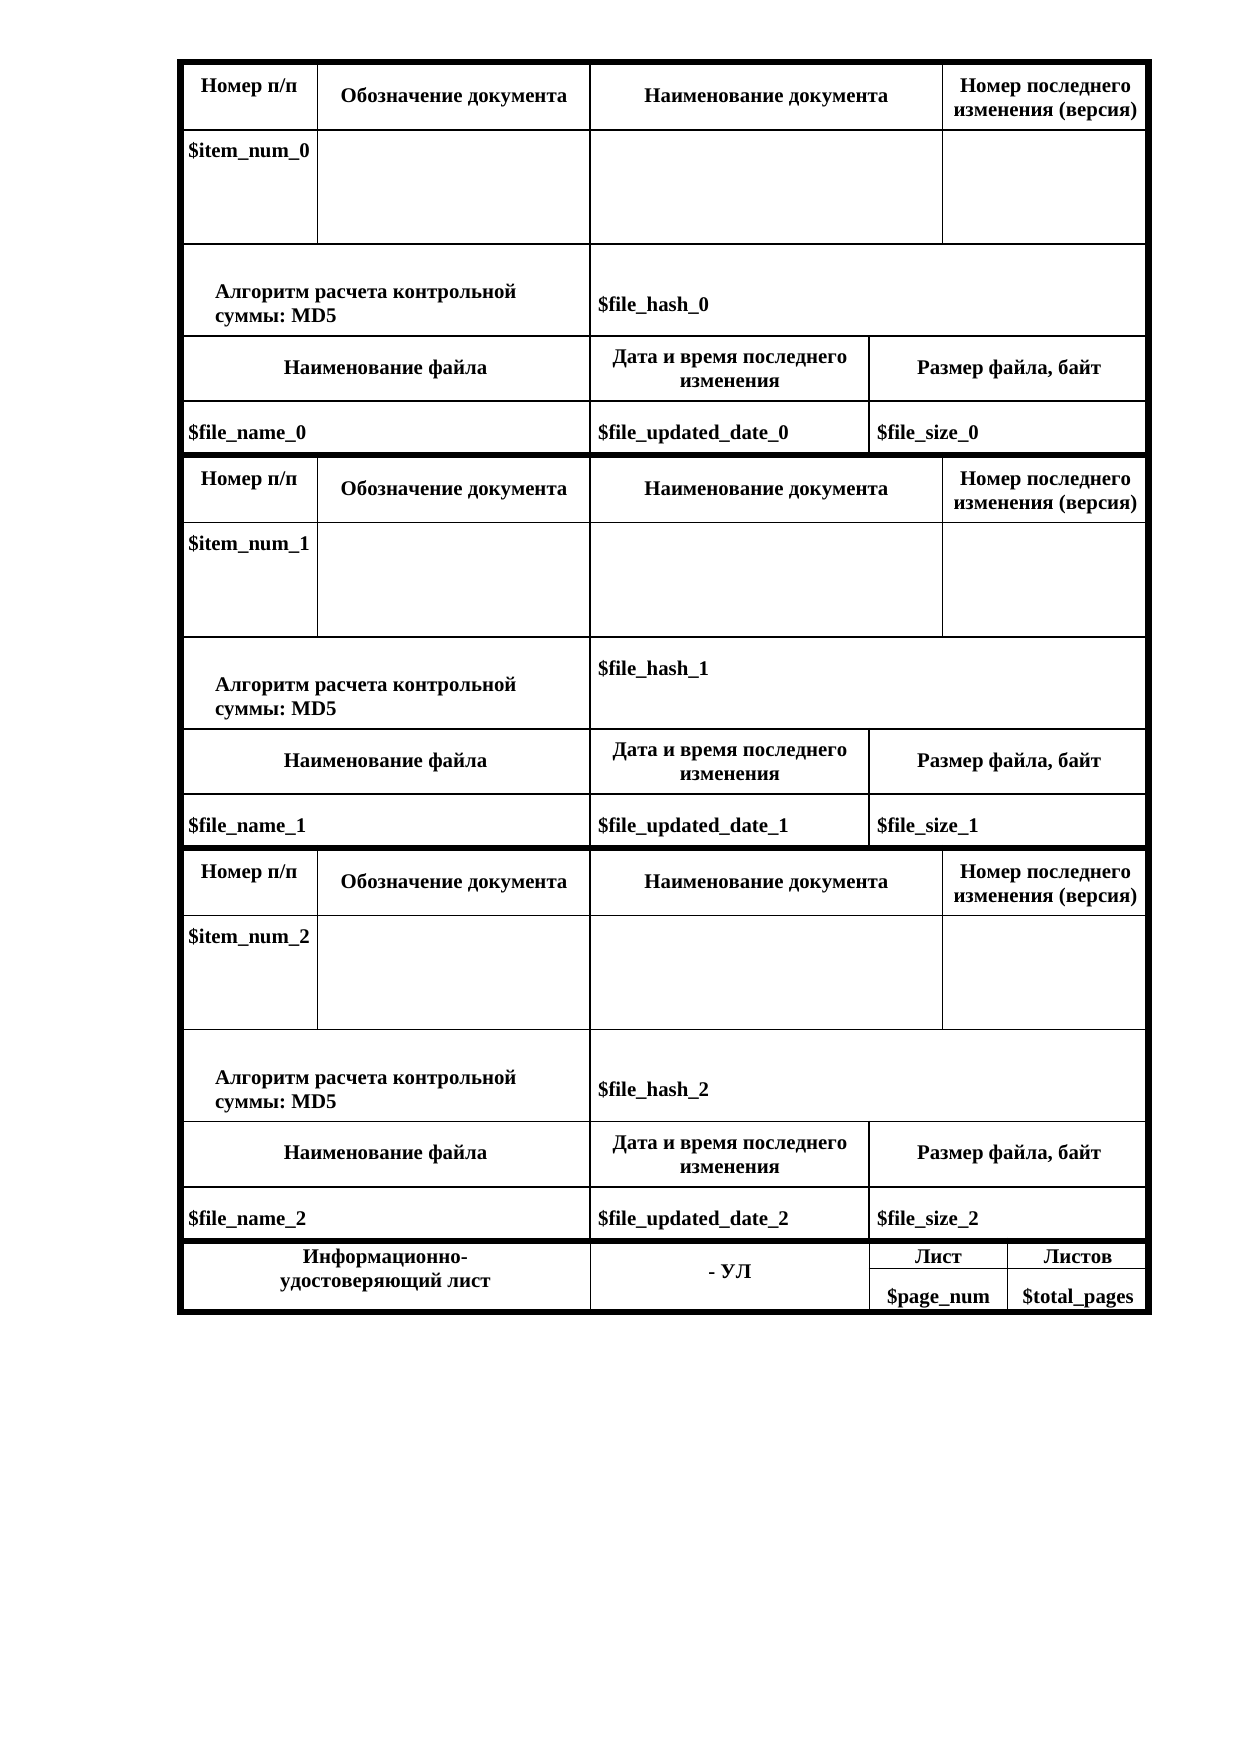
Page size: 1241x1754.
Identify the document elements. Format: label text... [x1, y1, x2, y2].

table_cell Дата и время последнего изменения [591, 730, 868, 793]
table_cell $page_num [870, 1269, 1007, 1308]
table_header Номер последнего изменения (версия) [943, 65, 1145, 129]
table_cell Размер файла, байт [870, 1122, 1145, 1186]
table_cell Обозначение документа [318, 851, 589, 915]
table_cell $file_size_2 [870, 1188, 1145, 1237]
table_cell - УЛ [591, 1244, 869, 1308]
table_cell Алгоритм расчета контрольной суммы: MD5 [184, 245, 589, 335]
table_cell [942, 638, 1145, 728]
table_cell Дата и время последнего изменения [591, 1122, 868, 1186]
table_cell Дата и время последнего изменения [591, 337, 868, 400]
table_cell [943, 916, 1145, 1029]
table_cell $file_size_0 [870, 402, 1145, 452]
table_cell $file_updated_date_2 [591, 1188, 868, 1237]
table_cell [943, 523, 1145, 636]
table_cell $file_name_2 [184, 1188, 589, 1237]
table_cell Номер п/п [184, 851, 317, 915]
table_cell Наименование файла [184, 730, 589, 793]
table_cell Лист [870, 1244, 1007, 1268]
table_cell Номер последнего изменения (версия) [943, 851, 1145, 915]
table_cell [591, 131, 942, 243]
table_cell Номер п/п [184, 458, 317, 522]
table_cell $file_hash_0 [591, 245, 942, 335]
table_cell Алгоритм расчета контрольной суммы: MD5 [184, 638, 589, 728]
table_cell [591, 523, 942, 636]
table_cell Наименование файла [184, 337, 589, 400]
table_cell Листов [1008, 1244, 1145, 1268]
table_cell $file_updated_date_1 [591, 795, 868, 845]
table_header Номер п/п [184, 65, 317, 129]
table_cell Алгоритм расчета контрольной суммы: MD5 [184, 1030, 589, 1121]
table_cell $item_num_0 [184, 131, 317, 243]
table_cell $file_name_1 [184, 795, 589, 845]
table_cell $file_size_1 [870, 795, 1145, 845]
table_cell [318, 916, 589, 1029]
table_cell Номер последнего изменения (версия) [943, 458, 1145, 522]
table_cell Информационно- удостоверяющий лист [184, 1244, 590, 1308]
table_cell $file_updated_date_0 [591, 402, 868, 452]
table_header Наименование документа [591, 65, 942, 129]
table_cell [318, 131, 589, 243]
table_cell Наименование документа [591, 851, 942, 915]
table_cell Обозначение документа [318, 458, 589, 522]
table_cell Размер файла, байт [870, 730, 1145, 793]
table_cell [318, 523, 589, 636]
table_cell $file_hash_2 [591, 1030, 942, 1121]
table_cell $item_num_1 [184, 523, 317, 636]
table_cell [942, 1030, 1145, 1121]
table_cell $item_num_2 [184, 916, 317, 1029]
table_cell Наименование файла [184, 1122, 589, 1186]
table_cell [943, 131, 1145, 243]
table_cell $file_hash_1 [591, 638, 942, 728]
table_cell Размер файла, байт [870, 337, 1145, 400]
table_cell [942, 245, 1145, 335]
table_cell $total_pages [1008, 1269, 1145, 1308]
table_cell Наименование документа [591, 458, 942, 522]
table_cell [591, 916, 942, 1029]
table_cell $file_name_0 [184, 402, 589, 452]
table_header Обозначение документа [318, 65, 589, 129]
